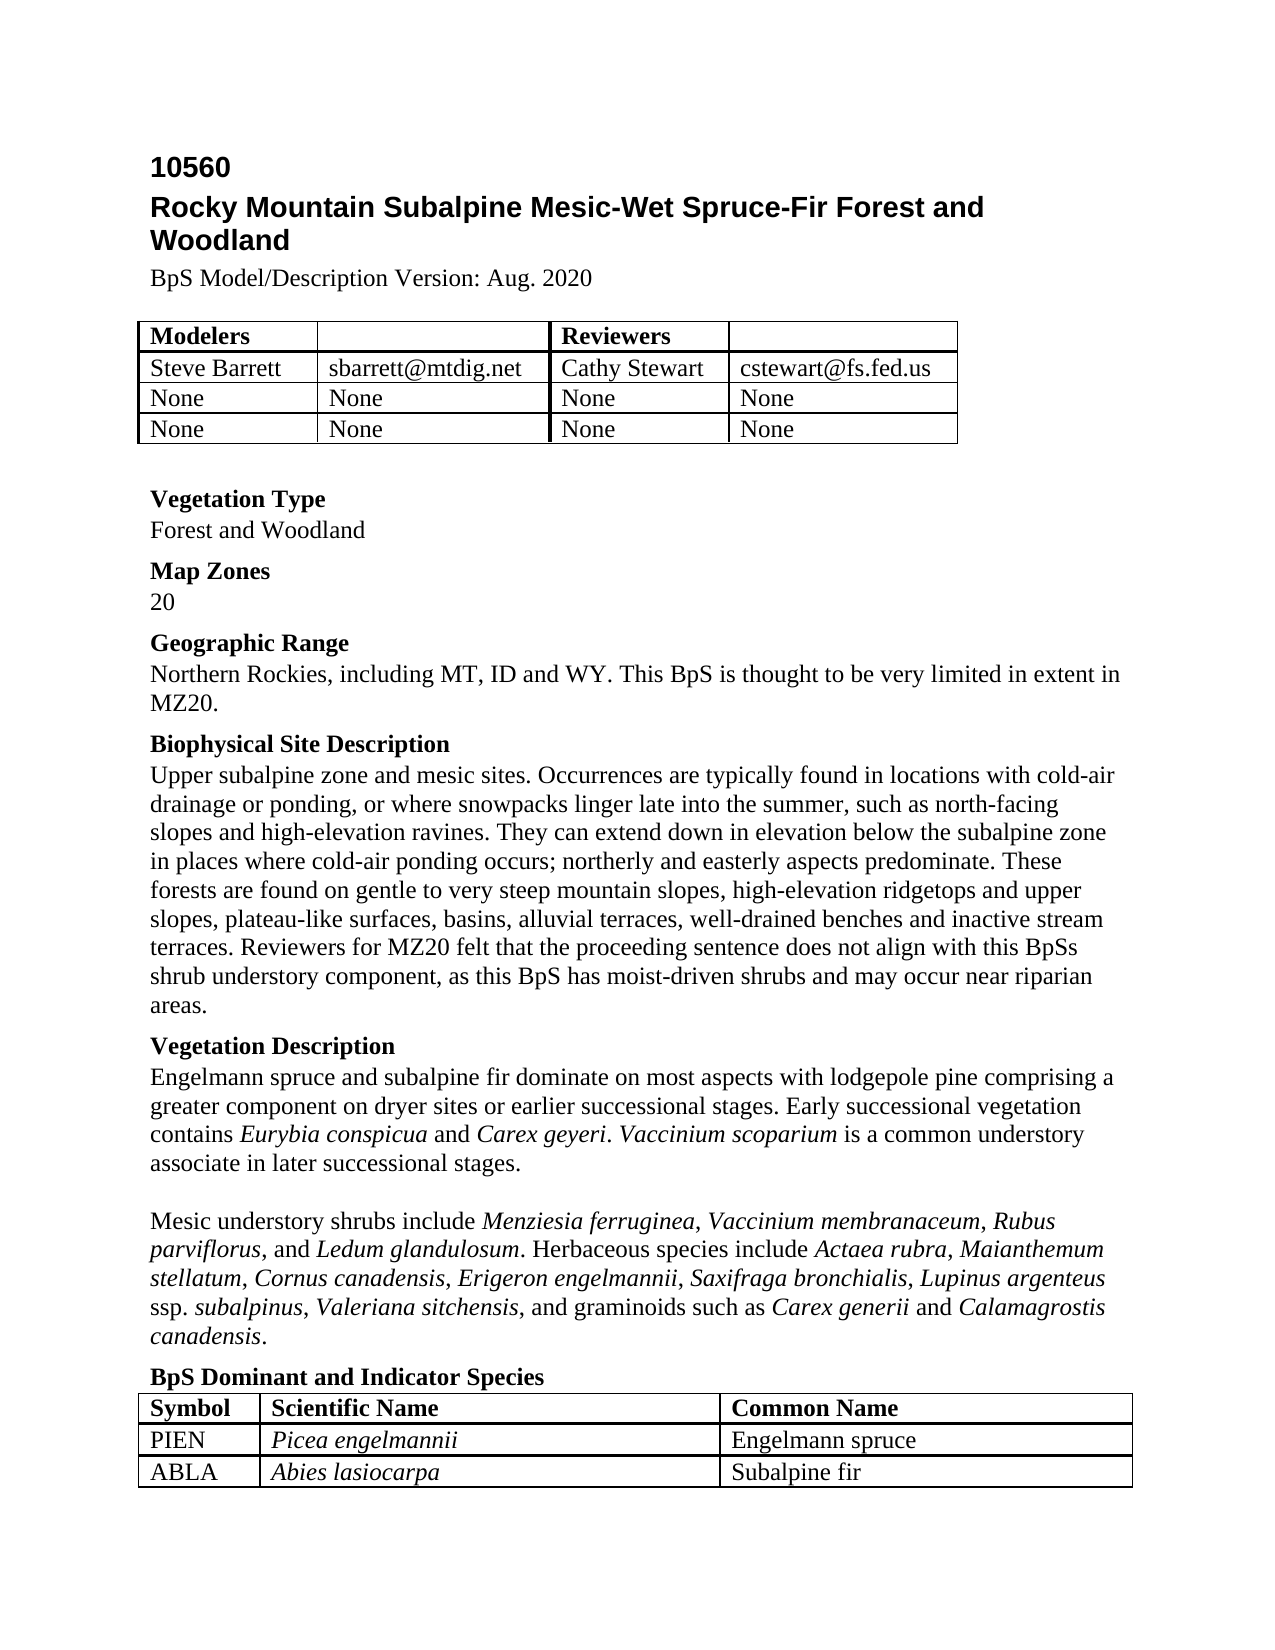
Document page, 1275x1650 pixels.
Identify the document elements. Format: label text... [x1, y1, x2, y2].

table_cell None [140, 414, 317, 442]
table_cell sbarrett@mtdig.net [318, 353, 548, 382]
text Engelmann spruce and subalpine fir dominate on most aspects with lodgepole pine comprising a greater component on dryer sites or earlier successional stages. Early successional vegetation contains Eurybia conspicua and Carex geyeri. Vaccinium scoparium is a common understory associate in later successional stages. [150, 1062, 1125, 1177]
text BpS Dominant and Indicator Species [150, 1362, 1125, 1391]
title Rocky Mountain Subalpine Mesic-Wet Spruce-Fir Forest and Woodland [150, 190, 1125, 257]
table_cell cstewart@fs.fed.us [730, 353, 957, 382]
table_cell Cathy Stewart [552, 353, 728, 382]
table_cell None [318, 383, 548, 412]
table_header Modelers [140, 322, 317, 350]
table_cell None [140, 383, 317, 412]
table_cell Steve Barrett [140, 353, 317, 382]
table_cell Abies lasiocarpa [261, 1457, 719, 1486]
table_header Reviewers [552, 322, 728, 350]
table_cell PIEN [139, 1425, 259, 1454]
table_cell None [730, 414, 957, 442]
table_cell None [318, 414, 548, 442]
table_header Common Name [721, 1394, 1132, 1422]
table_cell Picea engelmannii [261, 1425, 719, 1454]
text 20 [150, 587, 1125, 616]
table_cell ABLA [139, 1457, 259, 1486]
table_header Symbol [139, 1394, 259, 1422]
text Upper subalpine zone and mesic sites. Occurrences are typically found in locations with cold-air drainage or ponding, or where snowpacks linger late into the summer, such as north-facing slopes and high-elevation ravines. They can extend down in elevation below the subalpine zone in places where cold-air ponding occurs; northerly and easterly aspects predominate. These forests are found on gentle to very steep mountain slopes, high-elevation ridgetops and upper slopes, plateau-like surfaces, basins, alluvial terraces, well-drained benches and inactive stream terraces. Reviewers for MZ20 felt that the proceeding sentence does not align with this BpSs shrub understory component, as this BpS has moist-driven shrubs and may occur near riparian areas. [150, 760, 1125, 1019]
text BpS Model/Description Version: Aug. 2020 [150, 263, 1125, 292]
table_header Scientific Name [261, 1394, 719, 1422]
text Biophysical Site Description [150, 729, 1125, 758]
text Geographic Range [150, 628, 1125, 657]
table_cell Engelmann spruce [721, 1425, 1132, 1454]
title 10560 [150, 150, 1125, 183]
table_cell None [552, 414, 728, 442]
table_header [318, 322, 548, 350]
text Vegetation Description [150, 1031, 1125, 1060]
text Vegetation Type [150, 484, 1125, 513]
text Map Zones [150, 556, 1125, 585]
text Mesic understory shrubs include Menziesia ferruginea, Vaccinium membranaceum, Rubus parviflorus, and Ledum glandulosum. Herbaceous species include Actaea rubra, Maianthemum stellatum, Cornus canadensis, Erigeron engelmannii, Saxifraga bronchialis, Lupinus argenteus ssp. subalpinus, Valeriana sitchensis, and graminoids such as Carex generii and Calamagrostis canadensis. [150, 1206, 1125, 1349]
table_cell None [552, 383, 728, 412]
table_header [730, 322, 957, 350]
table_cell None [730, 383, 957, 412]
text Forest and Woodland [150, 515, 1125, 544]
text Northern Rockies, including MT, ID and WY. This BpS is thought to be very limited in extent in MZ20. [150, 659, 1125, 717]
table_cell Subalpine fir [721, 1457, 1132, 1486]
